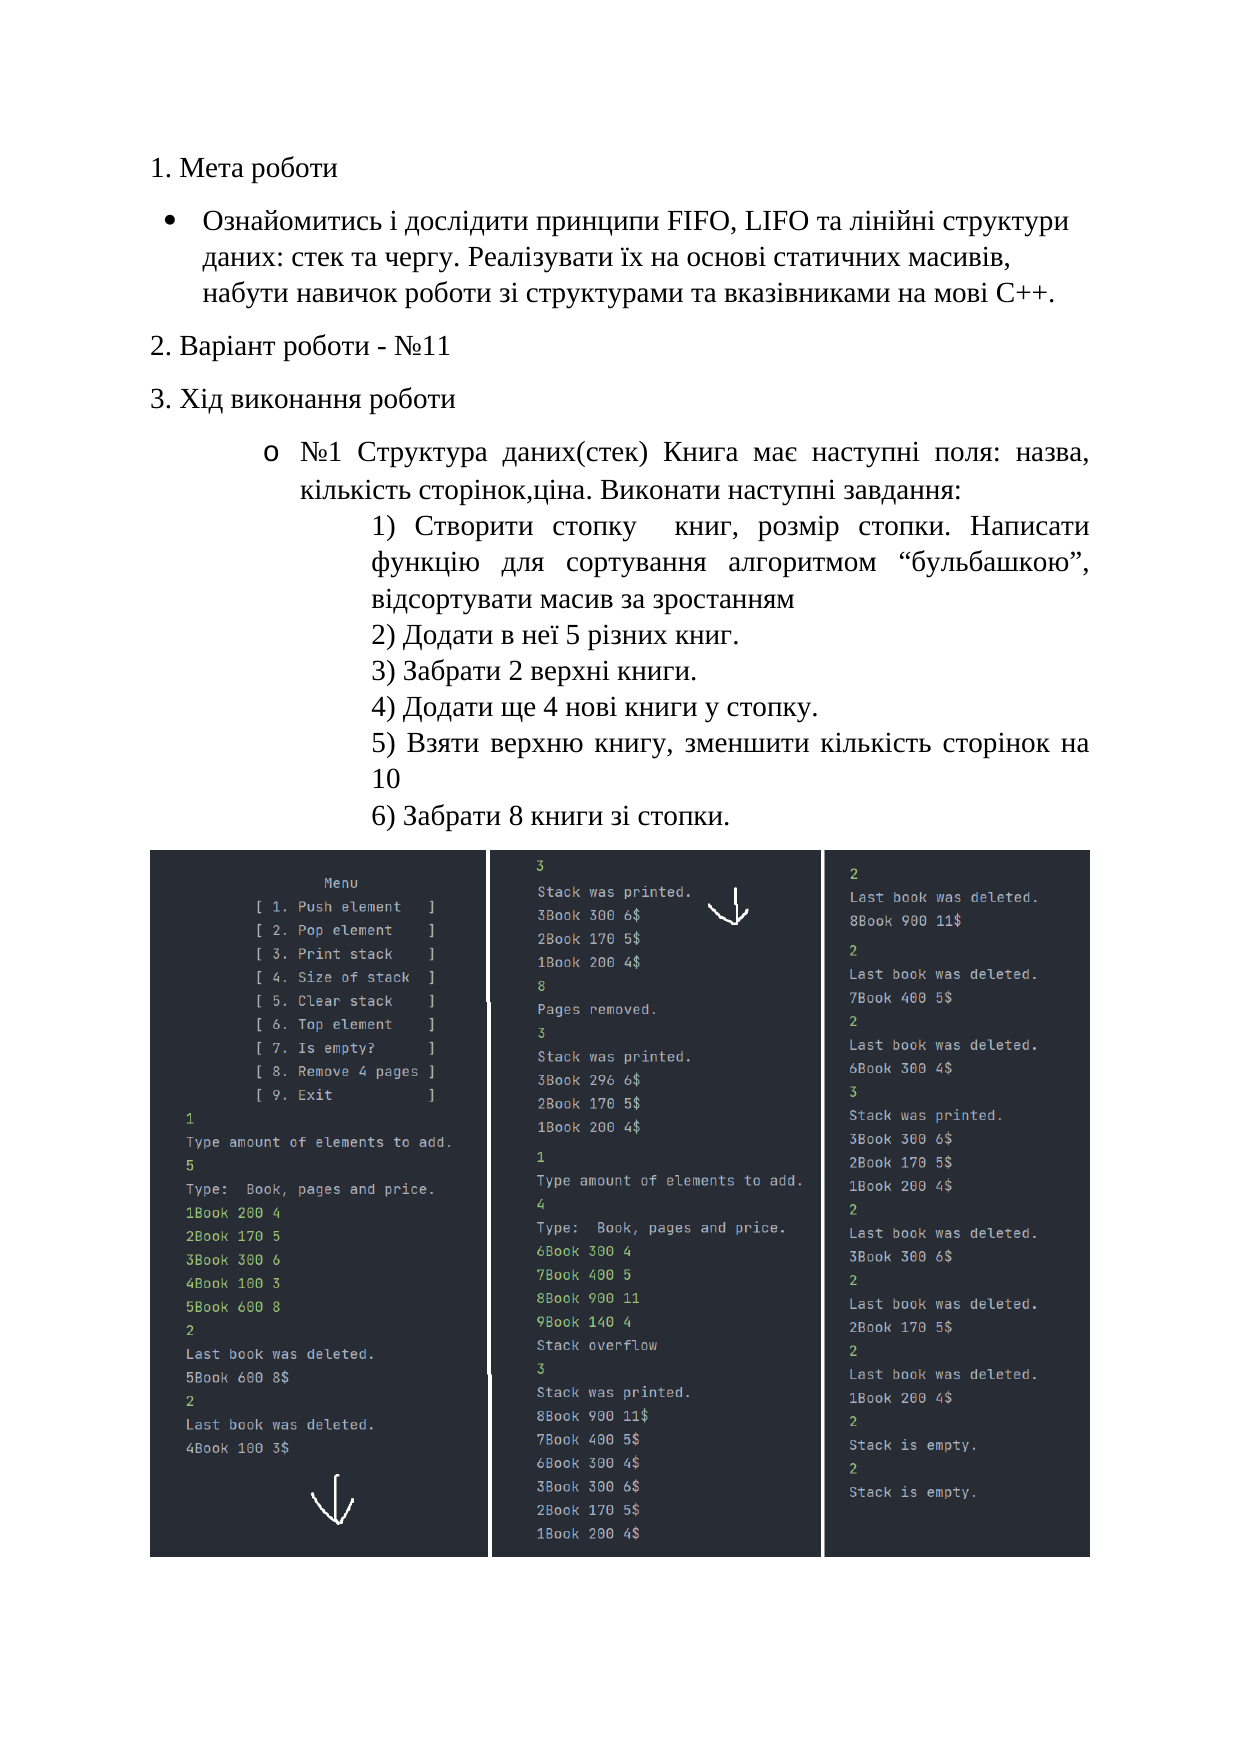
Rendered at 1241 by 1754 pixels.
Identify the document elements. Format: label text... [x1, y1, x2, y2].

list 1) Створити стопку книг, розмір стопки. Написати функцію для сортування алгоритмом “бульбашкою”, відсортувати масив за зростанням [371, 508, 1090, 614]
list 3) Забрати 2 верхні книги. [297, 653, 1090, 687]
picture [150, 850, 1090, 1557]
list №1 Структура даних(стек) Книга має наступні поля: назва, кількість сторінок,ціна. Виконати наступні завдання: [262, 434, 1090, 506]
list даних: стек та чергу. Реалізувати їх на основі статичних масивів, набути навичок роботи зі структурами та вказівниками на мові C++. [202, 239, 1090, 309]
list 5) Взяти верхню книгу, зменшити кількість сторінок на 10 [371, 725, 1090, 795]
list 6) Забрати 8 книги зі стопки. [371, 798, 1090, 831]
list 2) Додати в неї 5 різних книг. [297, 617, 1090, 650]
text 2. Варіант роботи - №11 [150, 328, 1090, 362]
text 3. Хід виконання роботи [150, 381, 1090, 414]
list Ознайомитись і дослідити принципи FIFO, LIFO та лінійні структури [165, 203, 1090, 236]
text 1. Мета роботи [150, 150, 1090, 183]
list 4) Додати ще 4 нові книги у стопку. [297, 689, 1090, 723]
